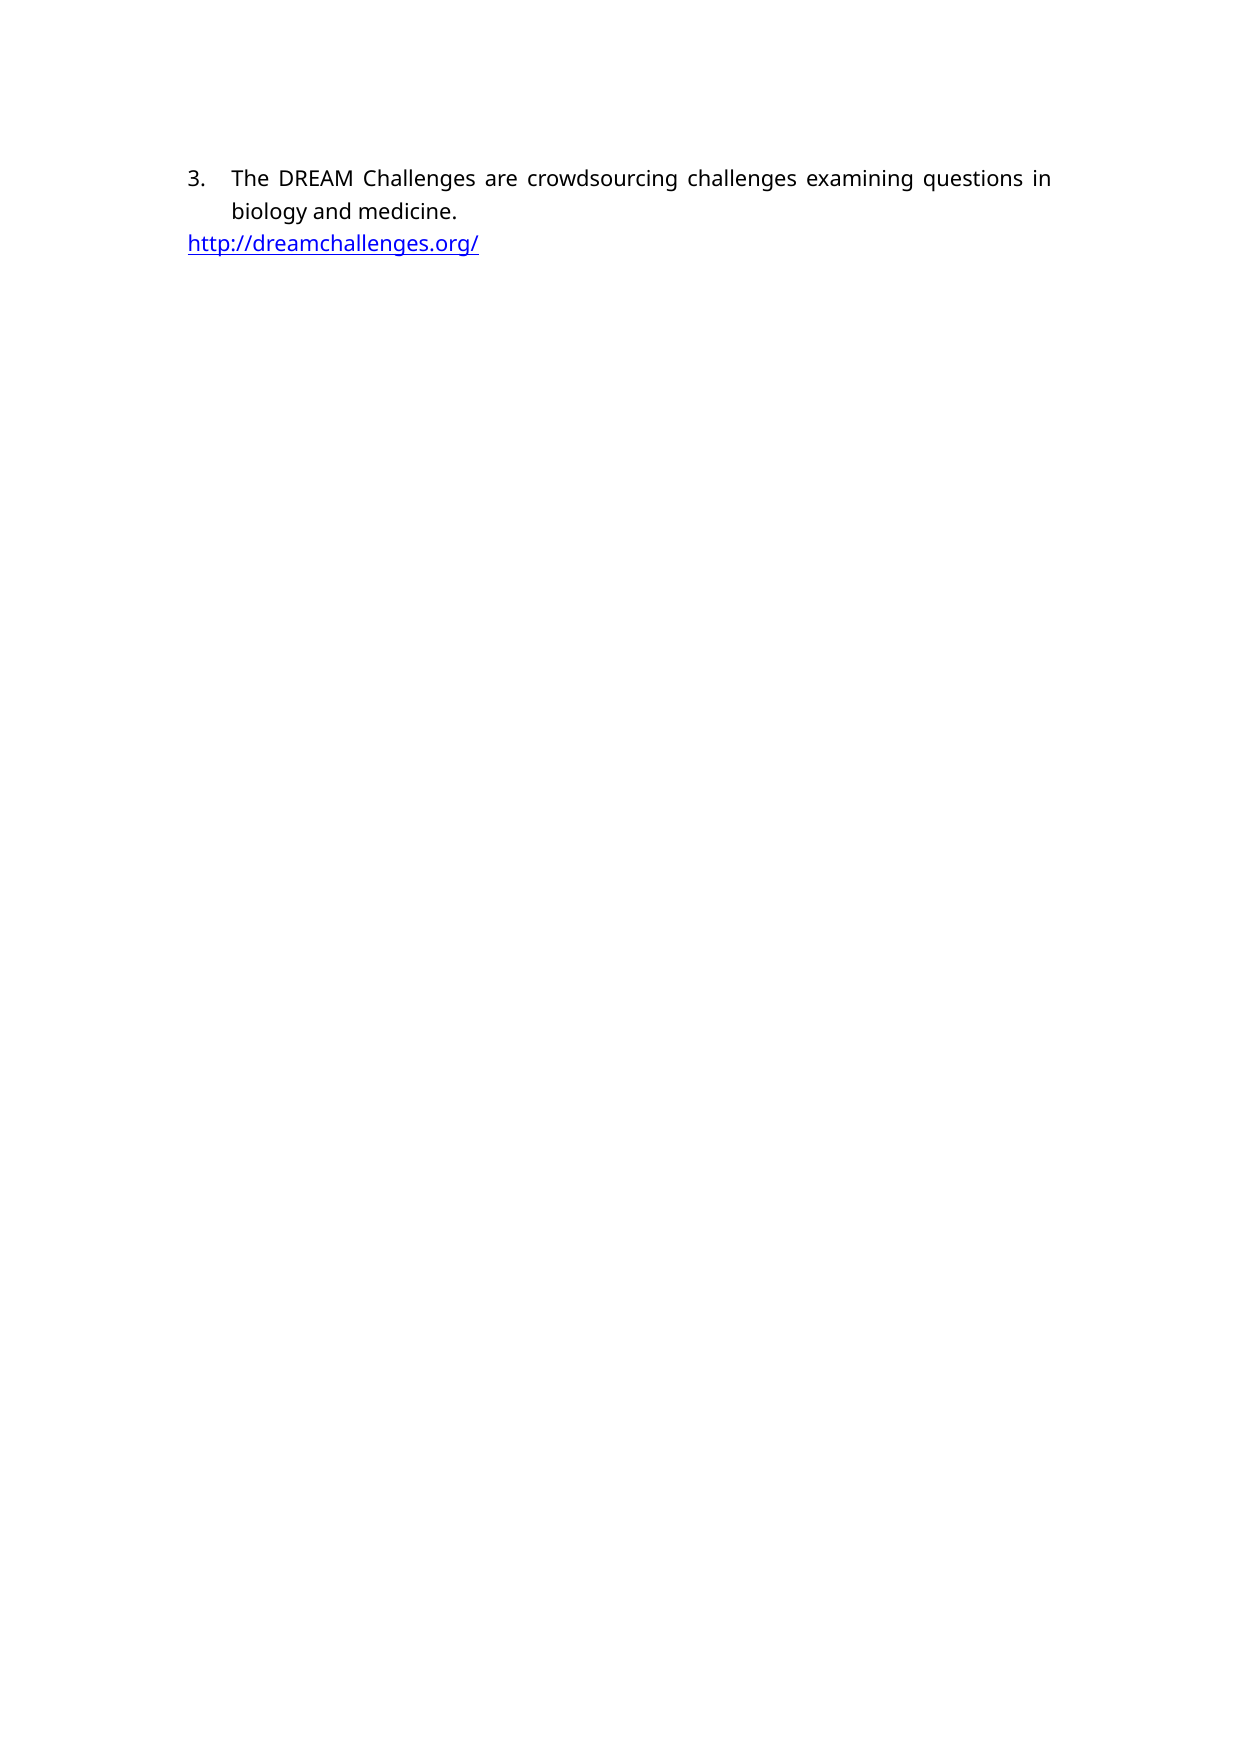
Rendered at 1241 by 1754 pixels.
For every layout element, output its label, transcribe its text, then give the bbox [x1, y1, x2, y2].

list The DREAM Challenges are crowdsourcing challenges examining questions in biology and medicine. [187, 162, 1053, 227]
text http://dreamchallenges.org/ [187, 227, 1053, 259]
